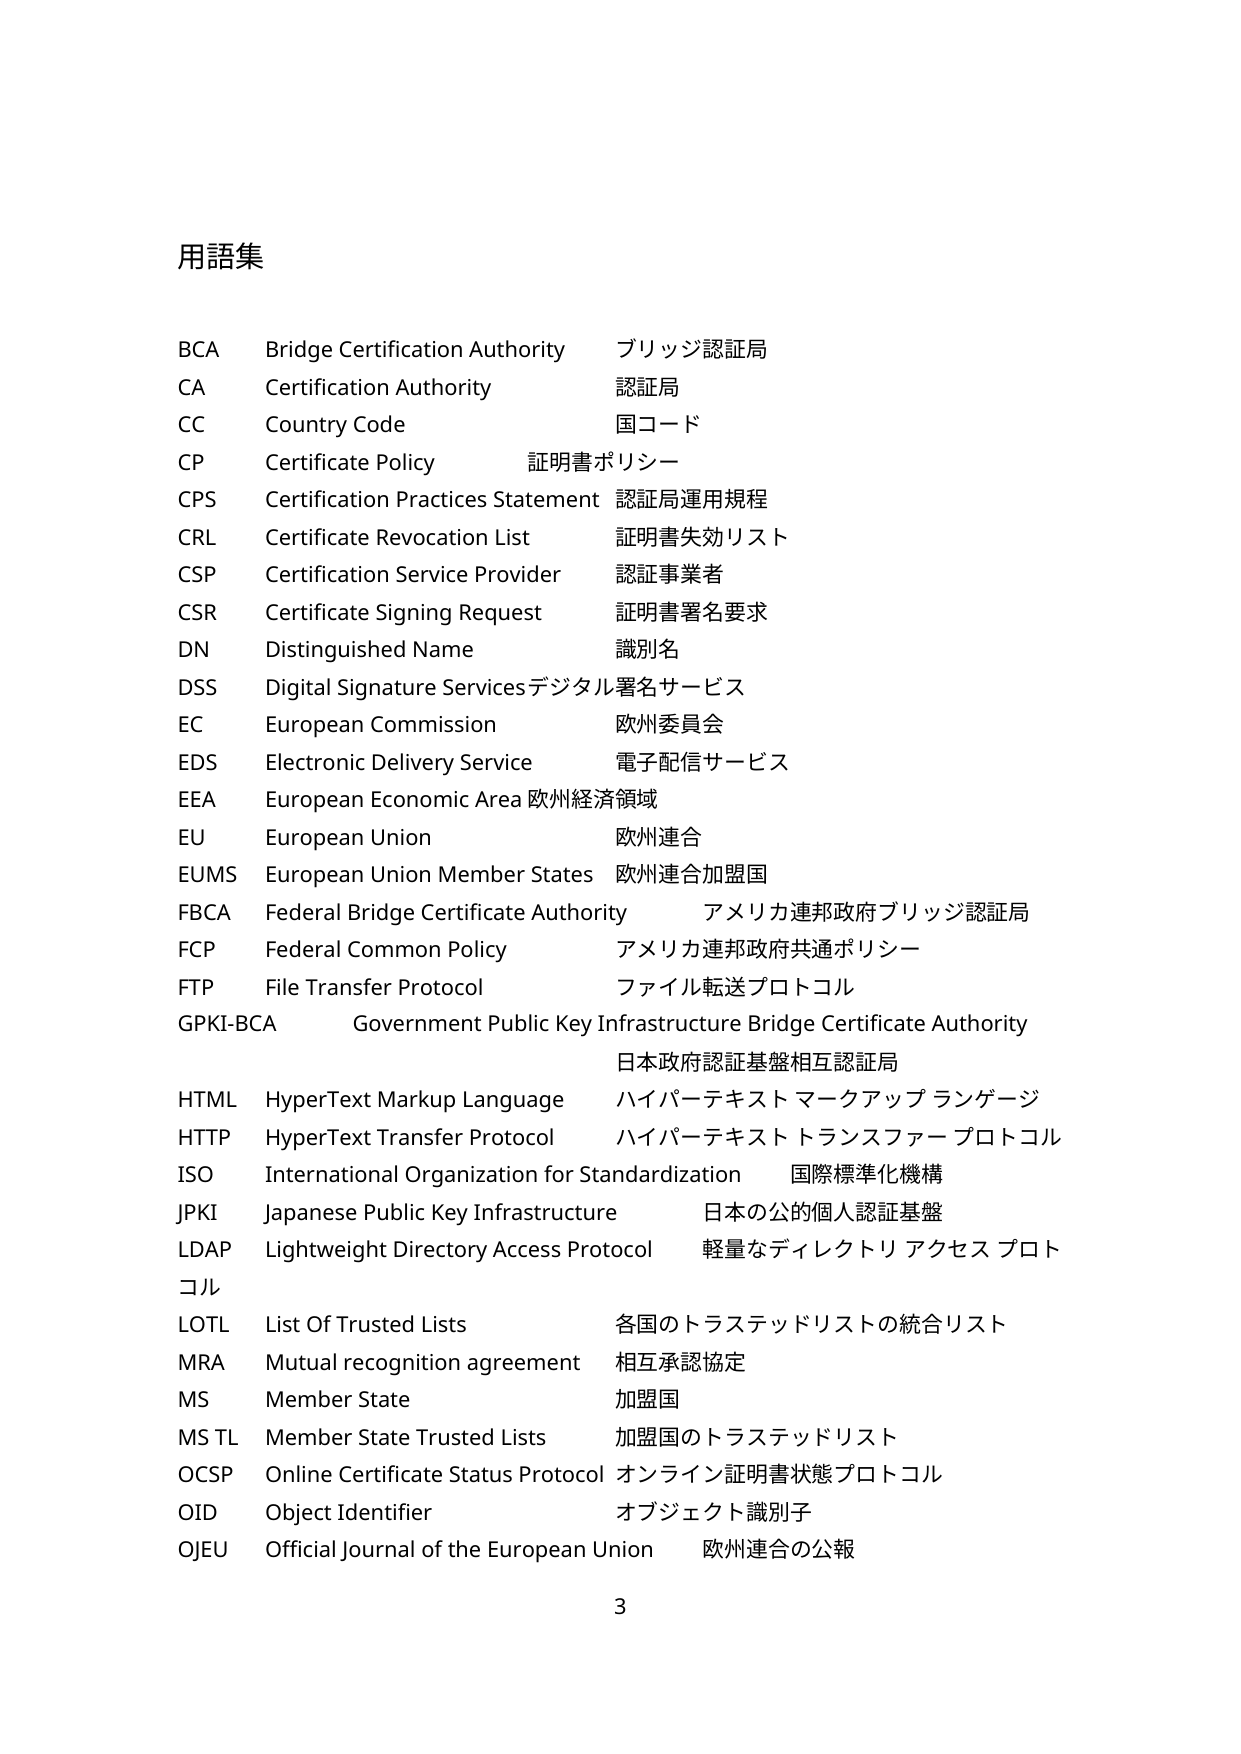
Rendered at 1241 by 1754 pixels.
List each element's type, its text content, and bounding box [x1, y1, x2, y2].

text ISO International Organization for Standardization 国際標準化機構 [177, 1154, 1063, 1192]
text EEA European Economic Area 欧州経済領域 [177, 779, 1063, 817]
text 日本政府認証基盤相互認証局 [177, 1042, 1063, 1079]
text 用語集 [177, 217, 1063, 292]
text MRA Mutual recognition agreement 相互承認協定 [177, 1342, 1063, 1379]
text JPKI Japanese Public Key Infrastructure 日本の公的個人認証基盤 [177, 1192, 1063, 1229]
text CC Country Code 国コード [177, 404, 1063, 442]
text CSR Certificate Signing Request 証明書署名要求 [177, 592, 1063, 629]
text LOTL List Of Trusted Lists 各国のトラステッドリストの統合リスト [177, 1304, 1063, 1342]
text FTP File Transfer Protocol ファイル転送プロトコル [177, 967, 1063, 1004]
text LDAP Lightweight Directory Access Protocol 軽量なディレクトリ アクセス プロトコル [177, 1229, 1063, 1304]
text MS TL Member State Trusted Lists 加盟国のトラステッドリスト [177, 1417, 1063, 1454]
text FCP Federal Common Policy アメリカ連邦政府共通ポリシー [177, 929, 1063, 967]
text DSS Digital Signature Services デジタル署名サービス [177, 667, 1063, 704]
text OID Object Identifier オブジェクト識別子 [177, 1492, 1063, 1529]
text BCA Bridge Certification Authority ブリッジ認証局 [177, 329, 1063, 367]
text DN Distinguished Name 識別名 [177, 629, 1063, 667]
text HTML HyperText Markup Language ハイパーテキスト マークアップ ランゲージ [177, 1079, 1063, 1117]
text EU European Union 欧州連合 [177, 817, 1063, 854]
text EC European Commission 欧州委員会 [177, 704, 1063, 742]
text CRL Certificate Revocation List 証明書失効リスト [177, 517, 1063, 554]
text CSP Certification Service Provider 認証事業者 [177, 554, 1063, 592]
text CP Certificate Policy 証明書ポリシー [177, 442, 1063, 479]
text MS Member State 加盟国 [177, 1379, 1063, 1417]
text OJEU Official Journal of the European Union 欧州連合の公報 [177, 1529, 1063, 1567]
text HTTP HyperText Transfer Protocol ハイパーテキスト トランスファー プロトコル [177, 1117, 1063, 1154]
text EUMS European Union Member States 欧州連合加盟国 [177, 854, 1063, 892]
text CPS Certification Practices Statement 認証局運用規程 [177, 479, 1063, 517]
text CA Certification Authority 認証局 [177, 367, 1063, 404]
text GPKI-BCA Government Public Key Infrastructure Bridge Certificate Authority [177, 1004, 1063, 1042]
text EDS Electronic Delivery Service 電子配信サービス [177, 742, 1063, 779]
text FBCA Federal Bridge Certificate Authority アメリカ連邦政府ブリッジ認証局 [177, 892, 1063, 929]
text OCSP Online Certificate Status Protocol オンライン証明書状態プロトコル [177, 1454, 1063, 1492]
